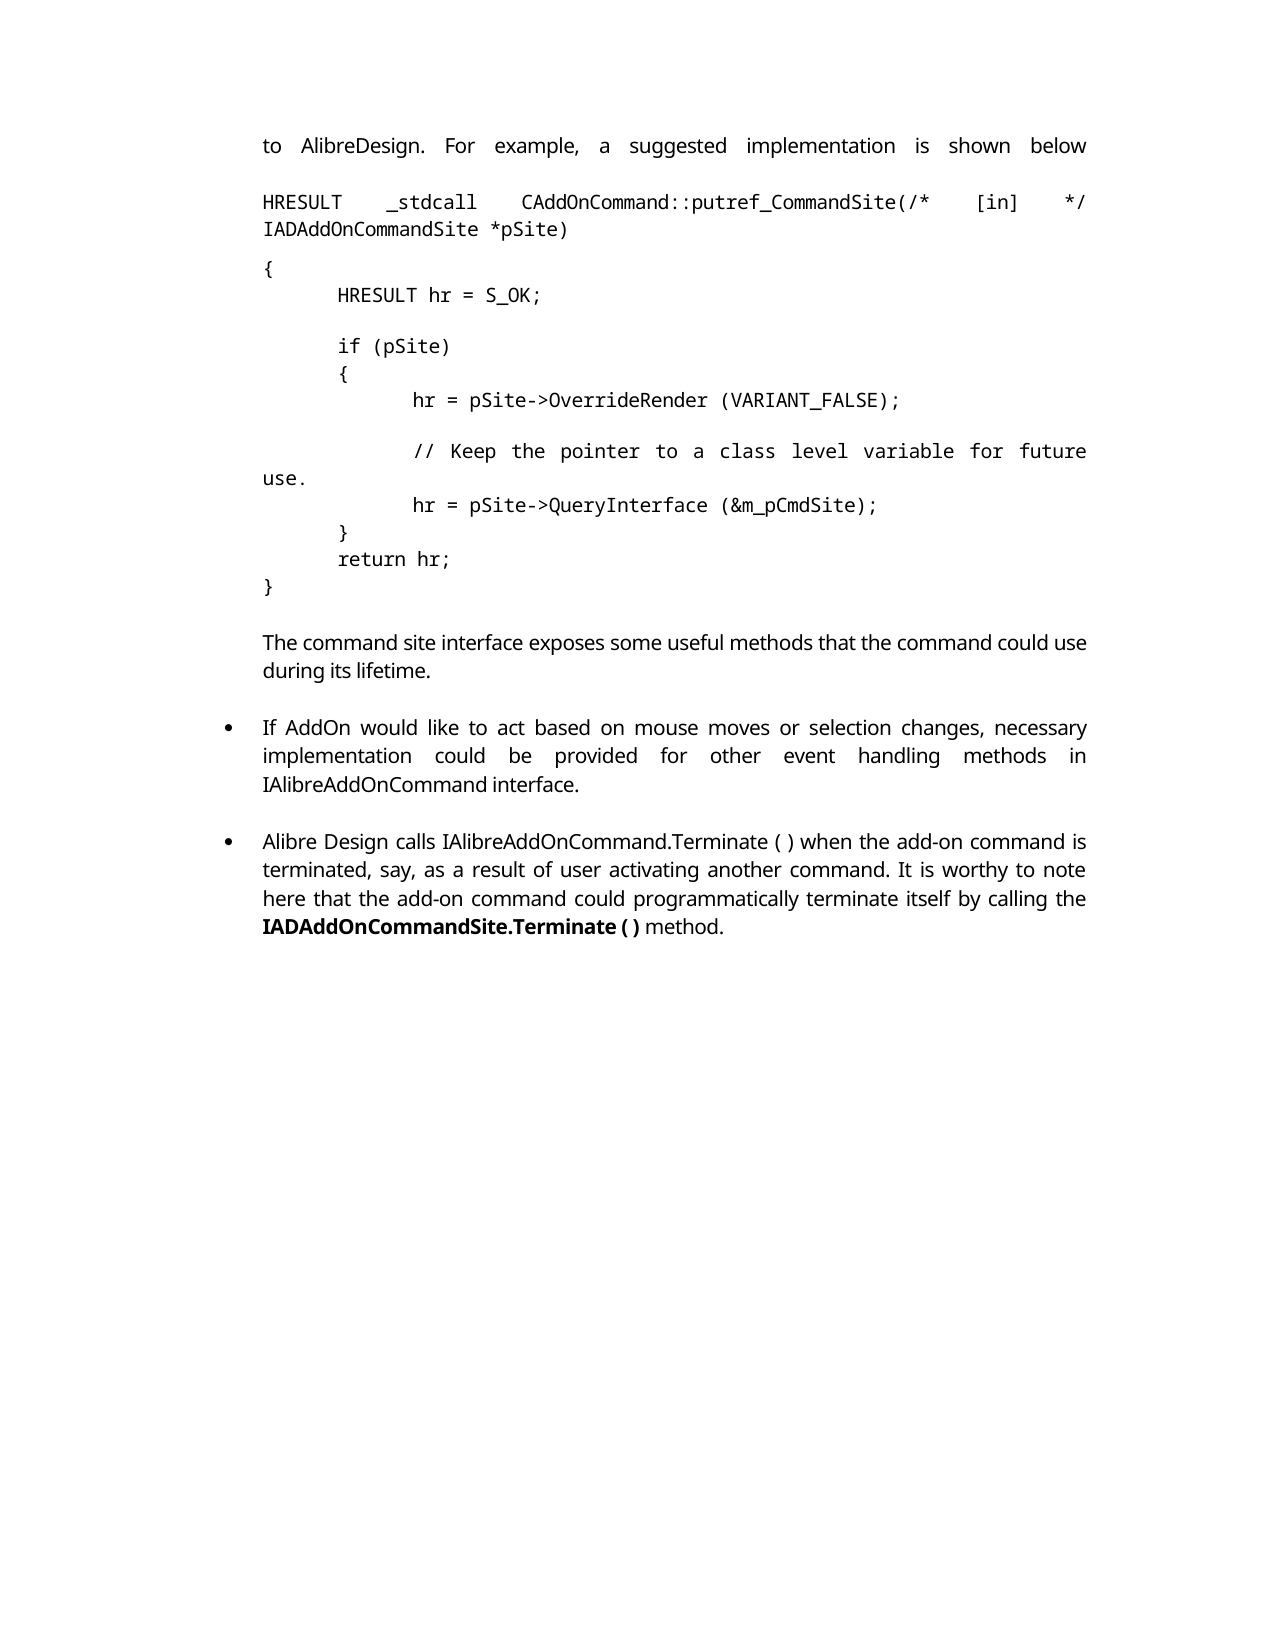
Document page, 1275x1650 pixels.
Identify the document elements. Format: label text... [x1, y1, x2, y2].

text // Keep the pointer to a class level variable for future use. [262, 437, 1087, 491]
text hr = pSite->QueryInterface (&m_pCmdSite); [262, 491, 1087, 518]
list If AddOn would like to act based on mouse moves or selection changes, necessary implementation could be provided for other event handling methods in IAlibreAddOnCommand interface. [225, 713, 1087, 798]
text { [262, 359, 1087, 386]
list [225, 131, 1087, 242]
list Alibre Design calls IAlibreAddOnCommand.Terminate ( ) when the add-on command is terminated, say, as a result of user activating another command. It is worthy to note here that the add-on command could programmatically terminate itself by calling the IADAddOnCommandSite.Terminate ( ) method. [225, 827, 1087, 941]
text { [262, 254, 1087, 282]
text hr = pSite->OverrideRender (VARIANT_FALSE); [262, 386, 1087, 413]
text return hr; [262, 545, 1087, 572]
text The command site interface exposes some useful methods that the command could use during its lifetime. [262, 628, 1087, 684]
text } [262, 518, 1087, 545]
text } [262, 572, 1087, 599]
text if (pSite) [262, 332, 1087, 359]
text HRESULT hr = S_OK; [262, 282, 1087, 308]
